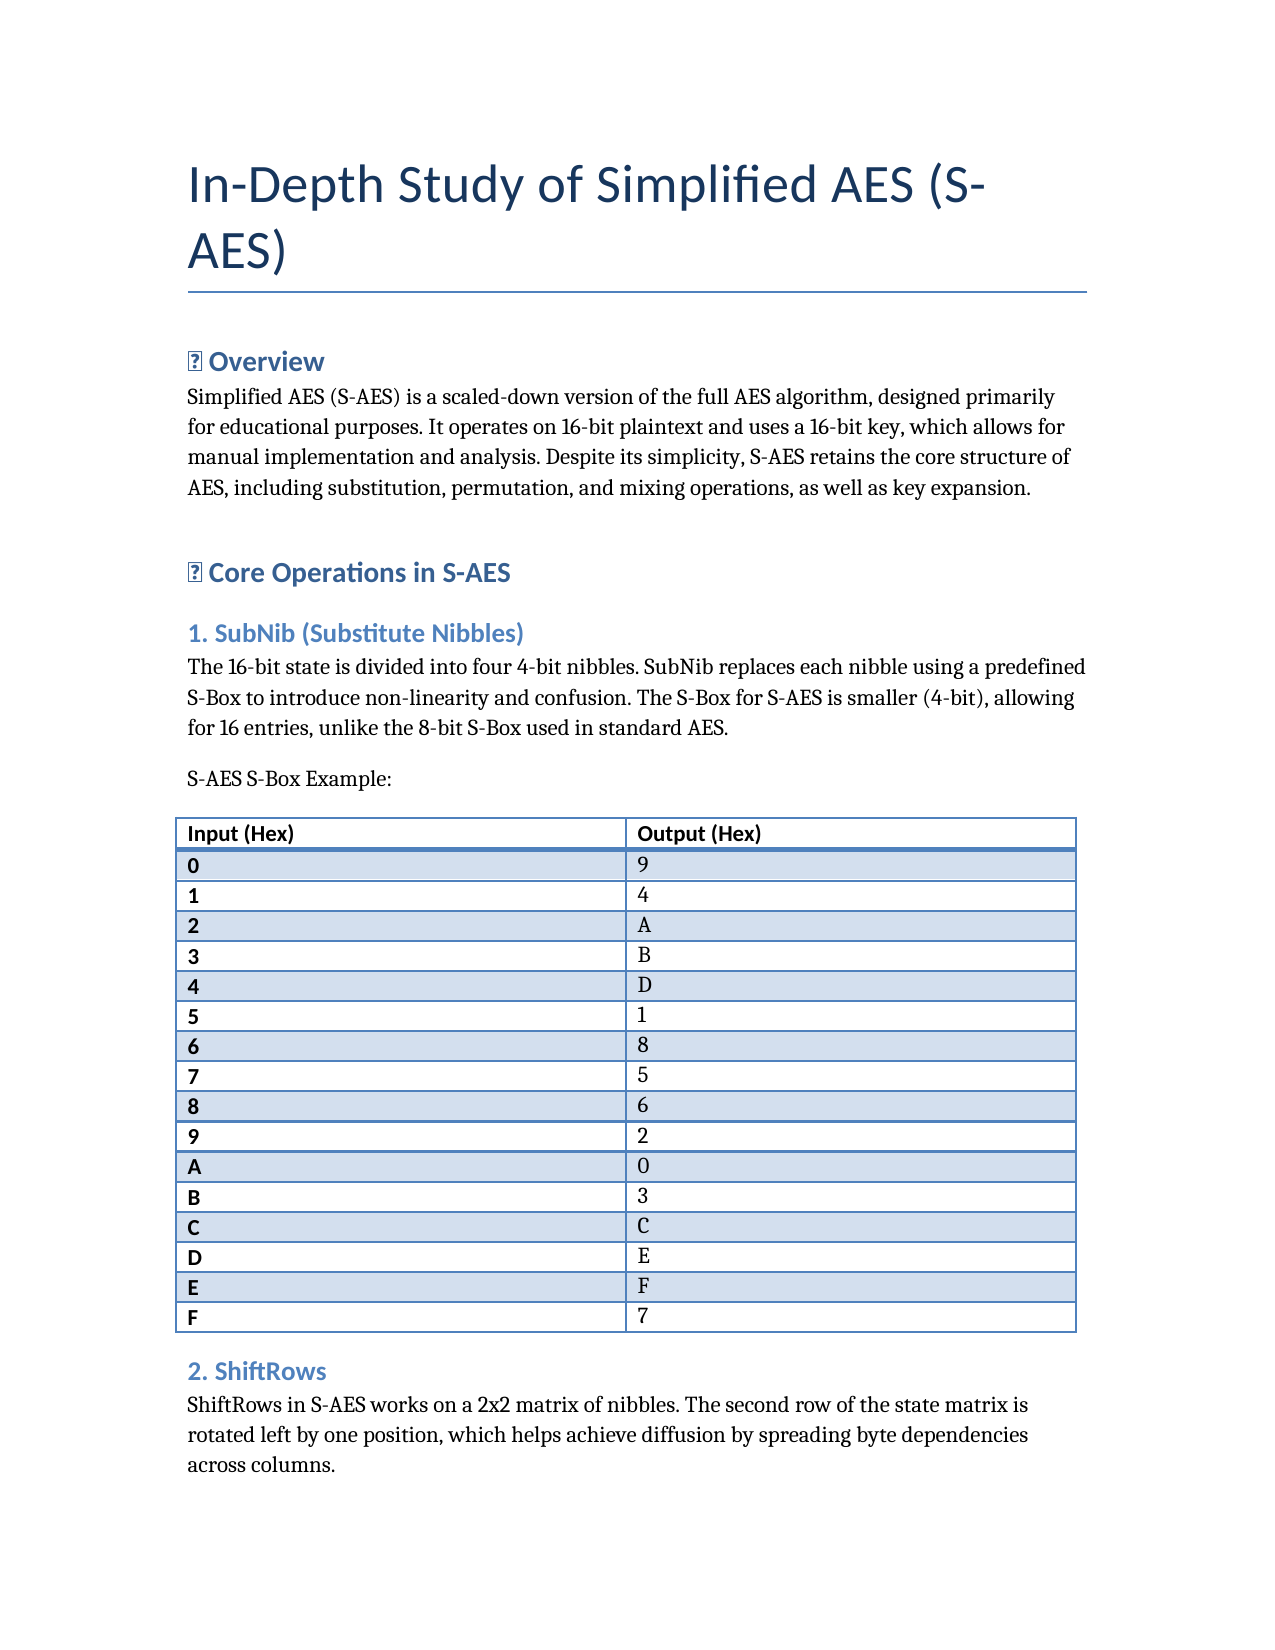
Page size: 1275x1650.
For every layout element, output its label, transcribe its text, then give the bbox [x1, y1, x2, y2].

table_cell 0 [177, 852, 625, 879]
table_cell 2 [627, 1123, 1075, 1150]
subtitle 🔐 Overview [187, 343, 1087, 378]
table_cell 3 [177, 942, 625, 970]
table_header Output (Hex) [627, 819, 1075, 847]
table_cell 3 [627, 1183, 1075, 1211]
table_cell 7 [177, 1062, 625, 1090]
text S-AES S-Box Example: [187, 766, 1087, 792]
table_cell 9 [627, 852, 1075, 879]
table_cell 8 [627, 1032, 1075, 1060]
text Simplified AES (S-AES) is a scaled-down version of the full AES algorithm, designed primarily for educational purposes. It operates on 16-bit plaintext and uses a 16-bit key, which allows for manual implementation and analysis. Despite its simplicity, S-AES retains the core structure of AES, including substitution, permutation, and mixing operations, as well as key expansion. [187, 384, 1087, 501]
title In-Depth Study of Simplified AES (S-AES) [187, 150, 1087, 293]
table_cell 8 [177, 1092, 625, 1120]
table_header Input (Hex) [177, 819, 625, 847]
table_cell E [627, 1243, 1075, 1271]
table_cell 1 [627, 1002, 1075, 1030]
subtitle 2. ShiftRows [187, 1354, 1087, 1387]
table_cell B [177, 1183, 625, 1211]
table_cell D [177, 1243, 625, 1271]
table_cell A [627, 912, 1075, 940]
table_cell 2 [177, 912, 625, 940]
table_cell 4 [627, 882, 1075, 909]
table_cell 5 [627, 1062, 1075, 1090]
table_cell C [177, 1213, 625, 1241]
table_cell 7 [627, 1303, 1075, 1331]
table_cell 6 [177, 1032, 625, 1060]
table_cell A [177, 1153, 625, 1181]
table_cell F [627, 1273, 1075, 1301]
text ShiftRows in S-AES works on a 2x2 matrix of nibbles. The second row of the state matrix is rotated left by one position, which helps achieve diffusion by spreading byte dependencies across columns. [187, 1392, 1087, 1479]
table_cell 5 [177, 1002, 625, 1030]
table_cell 9 [177, 1123, 625, 1150]
subtitle 🔄 Core Operations in S-AES [187, 554, 1087, 590]
table_cell 4 [177, 972, 625, 1000]
table_cell C [627, 1213, 1075, 1241]
table_cell 1 [177, 882, 625, 909]
text The 16-bit state is divided into four 4-bit nibbles. SubNib replaces each nibble using a predefined S-Box to introduce non-linearity and confusion. The S-Box for S-AES is smaller (4-bit), allowing for 16 entries, unlike the 8-bit S-Box used in standard AES. [187, 654, 1087, 741]
table_cell 6 [627, 1092, 1075, 1120]
table_cell 0 [627, 1153, 1075, 1181]
table_cell E [177, 1273, 625, 1301]
table_cell B [627, 942, 1075, 970]
table_cell F [177, 1303, 625, 1331]
subtitle 1. SubNib (Substitute Nibbles) [187, 616, 1087, 649]
table_cell D [627, 972, 1075, 1000]
